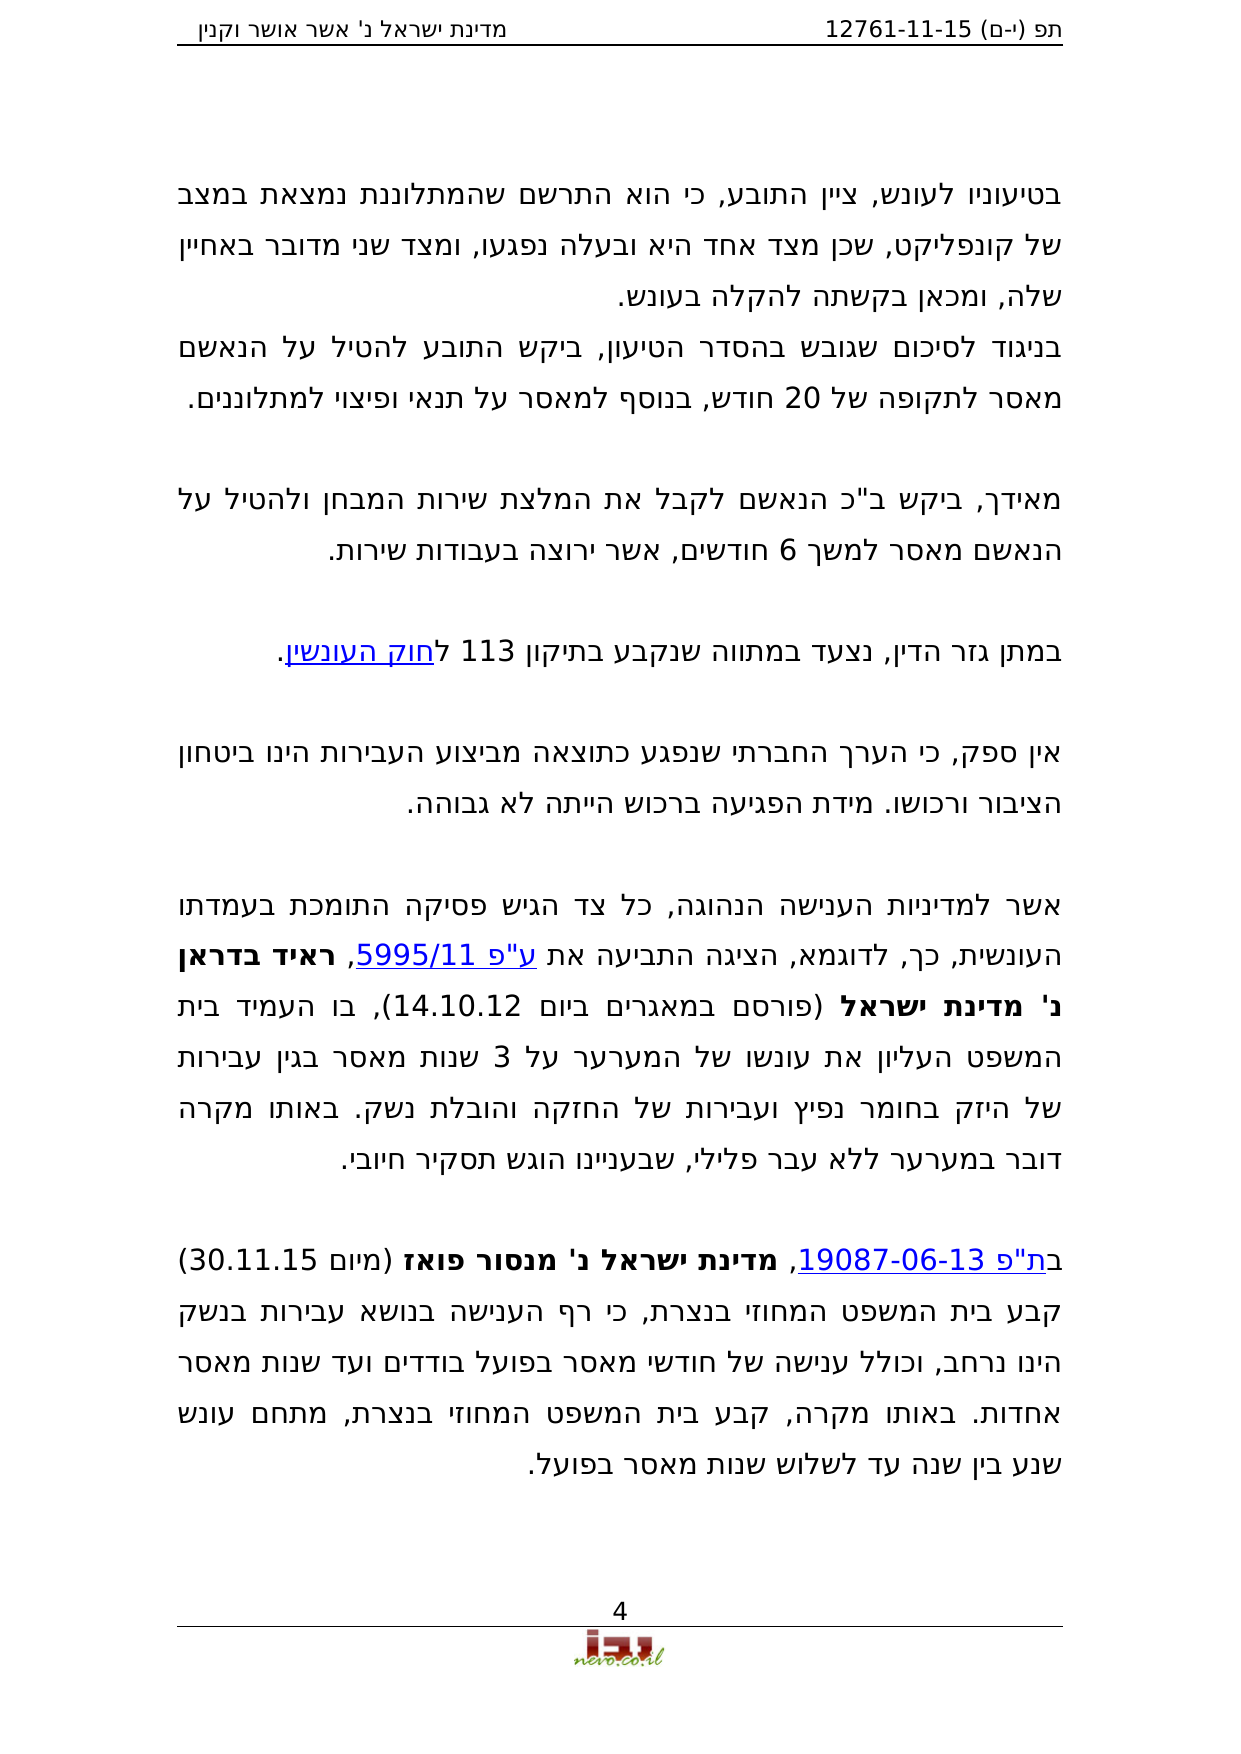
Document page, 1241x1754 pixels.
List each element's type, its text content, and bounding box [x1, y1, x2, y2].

text בניגוד לסיכום שגובש בהסדר הטיעון, ביקש התובע להטיל על הנאשם מאסר לתקופה של 20 חודש, בנוסף למאסר על תנאי ופיצוי למתלוננים. [177, 330, 1063, 415]
picture [574, 1629, 666, 1667]
text מאידך, ביקש ב"כ הנאשם לקבל את המלצת שירות המבחן ולהטיל על הנאשם מאסר למשך 6 חודשים, אשר ירוצה בעבודות שירות. [177, 482, 1063, 567]
text אין ספק, כי הערך החברתי שנפגע כתוצאה מביצוע העבירות הינו ביטחון הציבור ורכושו. מידת הפגיעה ברכוש הייתה לא גבוהה. [177, 736, 1063, 821]
text בת"פ 19087-06-13, מדינת ישראל נ' מנסור פואז (מיום 30.11.15) קבע בית המשפט המחוזי בנצרת, כי רף הענישה בנושא עבירות בנשק הינו נרחב, וכולל ענישה של חודשי מאסר בפועל בודדים ועד שנות מאסר אחדות. באותו מקרה, קבע בית המשפט המחוזי בנצרת, מתחם עונש שנע בין שנה עד לשלוש שנות מאסר בפועל. [177, 1244, 1063, 1481]
text אשר למדיניות הענישה הנהוגה, כל צד הגיש פסיקה התומכת בעמדתו העונשית, כך, לדוגמא, הציגה התביעה את ע"פ 5995/11, ראיד בדראן נ' מדינת ישראל (פורסם במאגרים ביום 14.10.12), בו העמיד בית המשפט העליון את עונשו של המערער על 3 שנות מאסר בגין עבירות של היזק בחומר נפיץ ועבירות של החזקה והובלת נשק. באותו מקרה דובר במערער ללא עבר פלילי, שבעניינו הוגש תסקיר חיובי. [177, 888, 1063, 1176]
text בטיעוניו לעונש, ציין התובע, כי הוא התרשם שהמתלוננת נמצאת במצב של קונפליקט, שכן מצד אחד היא ובעלה נפגעו, ומצד שני מדובר באחיין שלה, ומכאן בקשתה להקלה בעונש. [177, 177, 1063, 313]
text במתן גזר הדין, נצעד במתווה שנקבע בתיקון 113 לחוק העונשין. [177, 634, 1063, 668]
